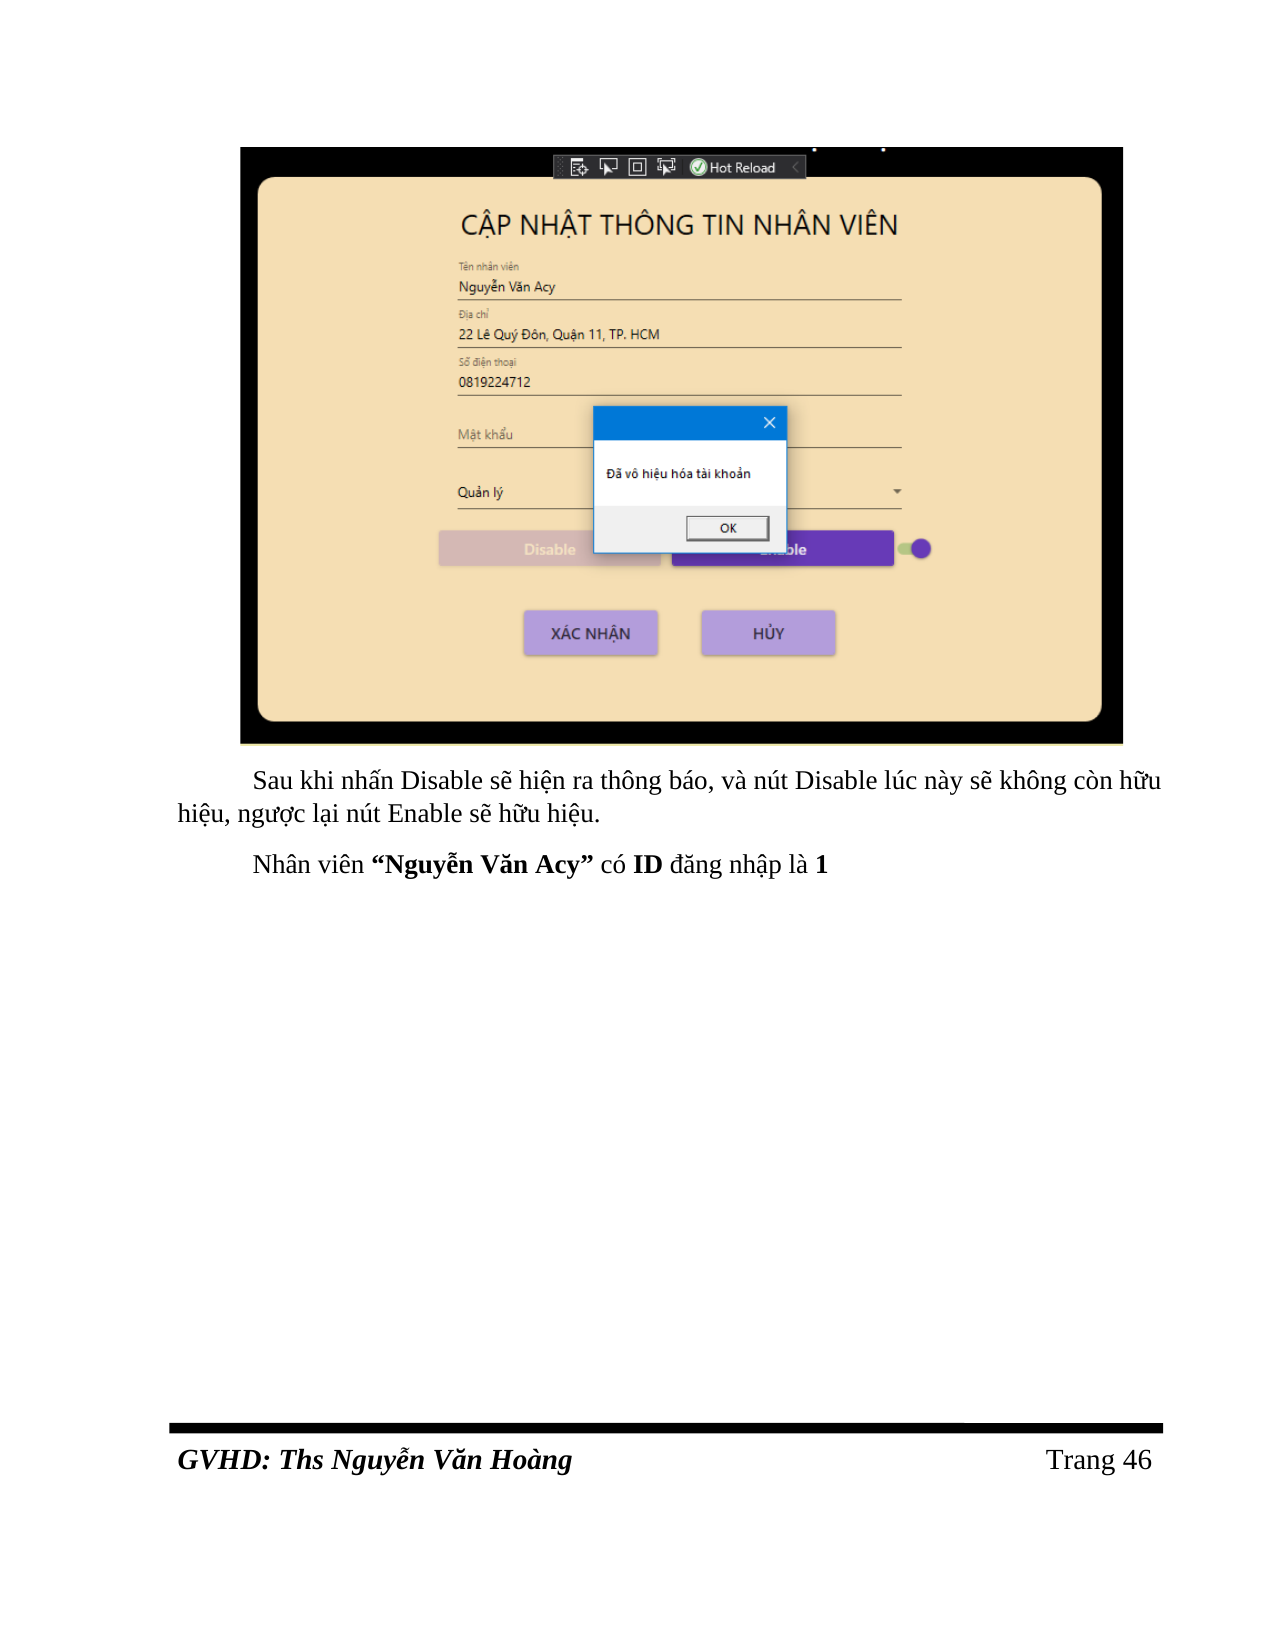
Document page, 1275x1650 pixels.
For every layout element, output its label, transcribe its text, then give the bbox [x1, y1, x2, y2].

text Sau khi nhấn Disable sẽ hiện ra thông báo, và nút Disable lúc này sẽ không còn hữu hiệu, ngược lại nút Enable sẽ hữu hiệu. [177, 764, 1186, 829]
text Nhân viên “Nguyễn Văn Acy” có ID đăng nhập là 1 [177, 848, 1186, 879]
picture [240, 147, 1124, 746]
